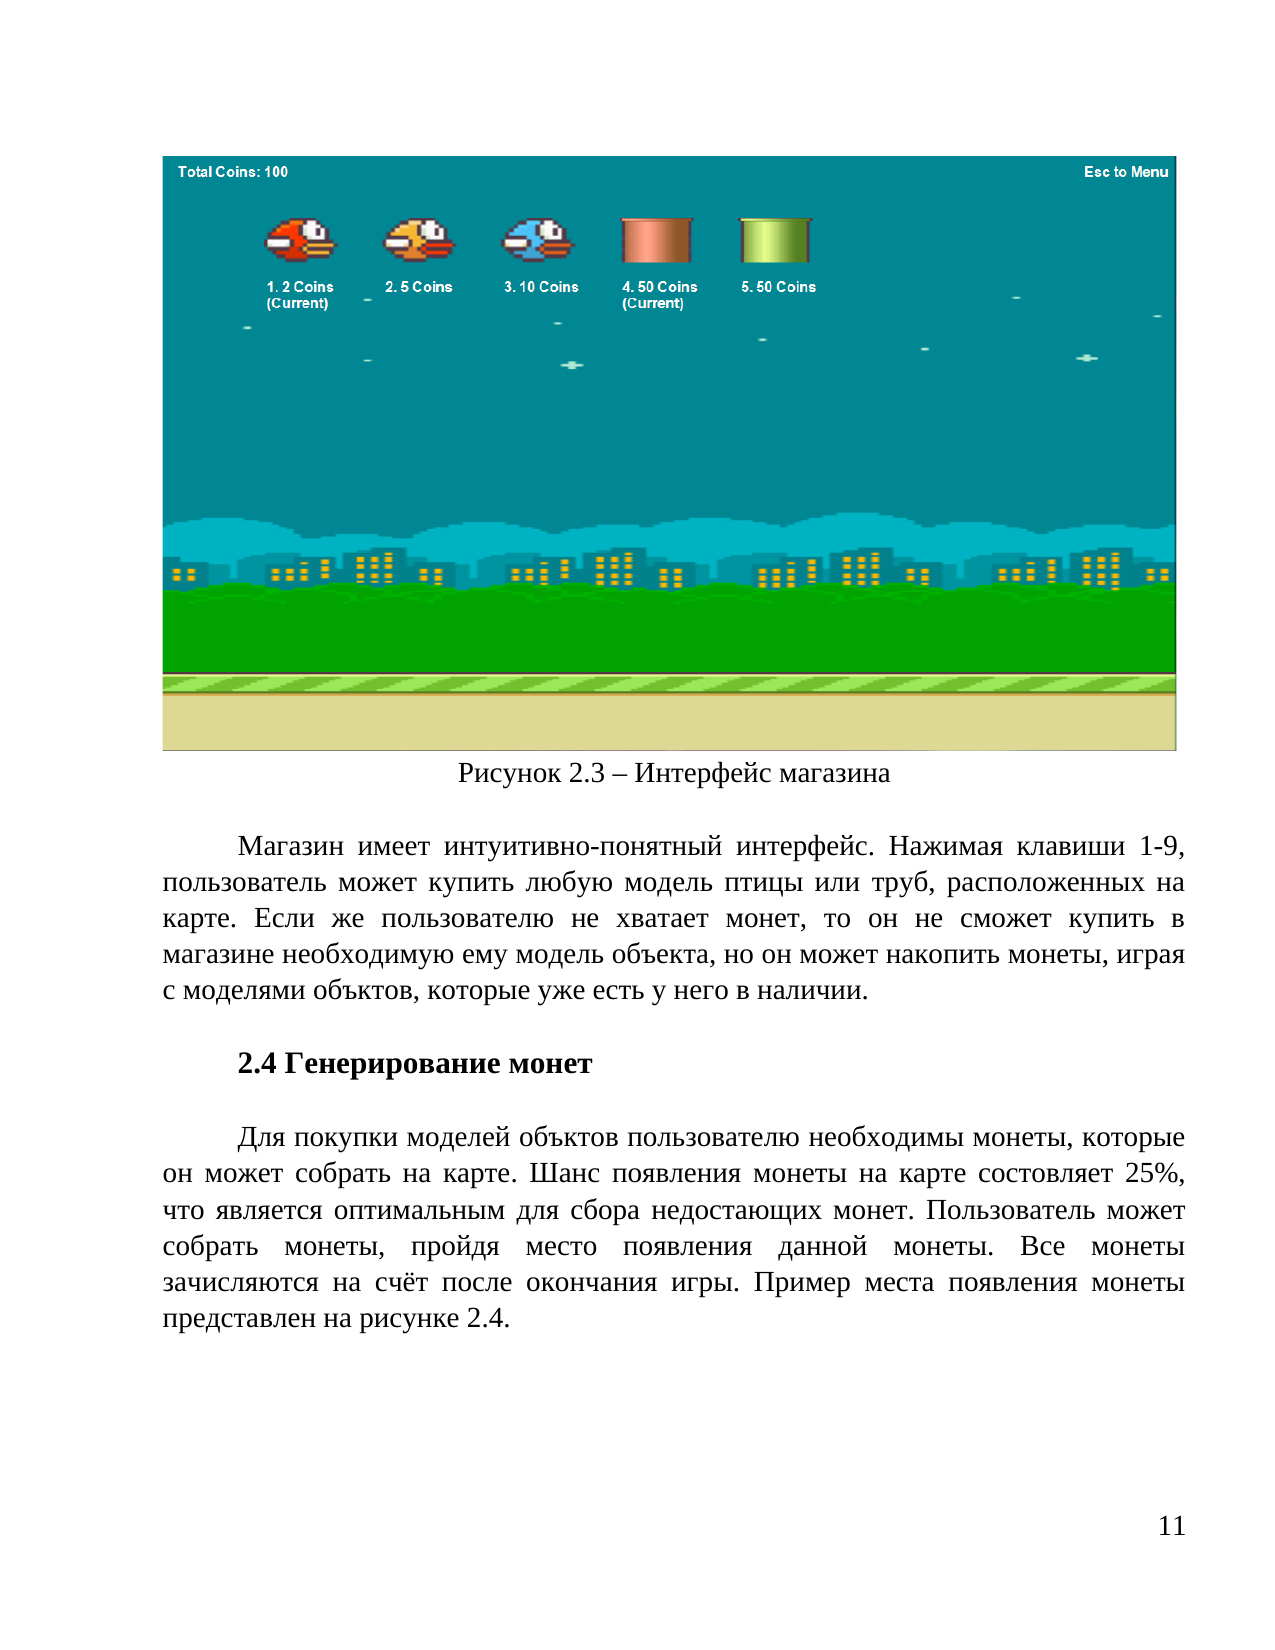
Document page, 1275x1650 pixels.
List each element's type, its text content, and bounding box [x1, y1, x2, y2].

text Магазин имеет интуитивно-понятный интерфейс. Нажимая клавиши 1-9, пользователь может купить любую модель птицы или труб, расположенных на карте. Если же пользователю не хватает монет, то он не сможет купить в магазине необходимую ему модель объекта, но он может накопить монеты, играя с моделями объктов, которые уже есть у него в наличии. [162, 828, 1186, 1006]
text Для покупки моделей объктов пользователю необходимы монеты, которые он может собрать на карте. Шанс появления монеты на карте состовляет 25%, что является оптимальным для сбора недостающих монет. Пользователь может собрать монеты, пройдя место появления данной монеты. Все монеты зачисляются на счёт после окончания игры. Пример места появления монеты представлен на рисунке 2.4. [162, 1119, 1186, 1334]
subtitle 2.4 Генерирование монет [162, 1044, 1186, 1081]
picture [162, 156, 1177, 751]
